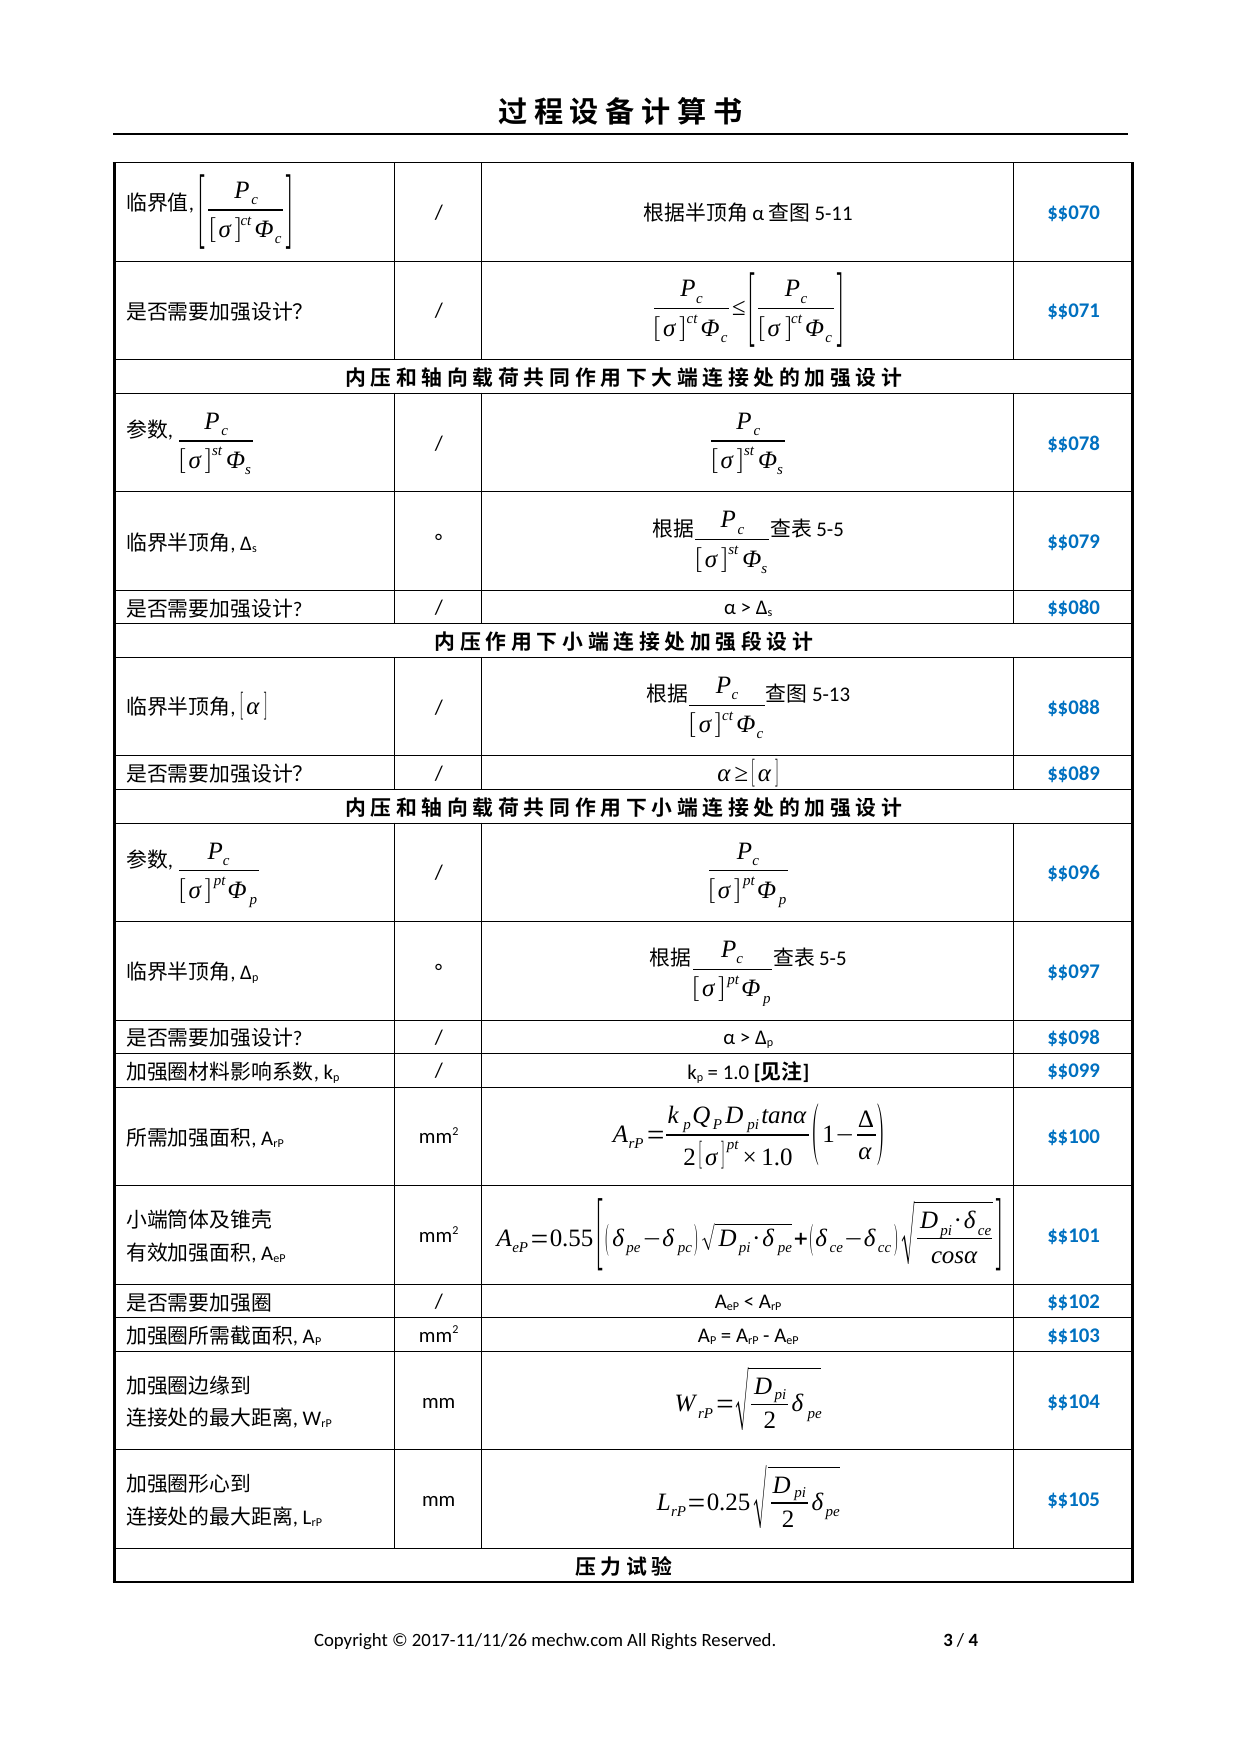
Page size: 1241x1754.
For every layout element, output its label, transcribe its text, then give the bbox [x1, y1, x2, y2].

table_cell 所需加强面积, ArP [116, 1088, 394, 1185]
table_cell $$098 [1014, 1021, 1131, 1053]
table_cell 是否需要加强设计? [116, 1021, 394, 1053]
table_cell 内 压 和 轴 向 载 荷 共 同 作 用 下 大 端 连 接 处 的 加 强 设 计 [116, 360, 1131, 393]
table_cell $$070 [1014, 163, 1131, 261]
table_cell 小端筒体及锥壳 有效加强面积, AeP [116, 1186, 394, 1284]
table_cell 参数, [116, 394, 394, 491]
table_cell mm2 [395, 1186, 481, 1284]
table_cell [482, 1186, 1013, 1284]
table_cell / [395, 163, 481, 261]
table_cell 临界值, [116, 163, 394, 261]
table_cell mm [395, 1450, 481, 1548]
table_cell 加强圈形心到 连接处的最大距离, LrP [116, 1450, 394, 1548]
table_cell α > Δs [482, 591, 1013, 623]
table_cell $$099 [1014, 1054, 1131, 1087]
table_cell AP = ArP - AeP [482, 1318, 1013, 1351]
table_cell $$104 [1014, 1352, 1131, 1449]
table_cell 压 力 试 验 [116, 1549, 1131, 1581]
table_cell $$102 [1014, 1285, 1131, 1317]
table_cell [482, 1450, 1013, 1548]
table_cell 是否需要加强设计？ [116, 262, 394, 359]
table_cell $$089 [1014, 756, 1131, 789]
table_cell 加强圈边缘到 连接处的最大距离, WrP [116, 1352, 394, 1449]
table_cell mm2 [395, 1318, 481, 1351]
table_cell $$103 [1014, 1318, 1131, 1351]
table_cell 内 压 作 用 下 小 端 连 接 处 加 强 段 设 计 [116, 624, 1131, 657]
table_cell [482, 1088, 1013, 1185]
table_cell / [395, 591, 481, 623]
table_cell 根据查表5-5 [482, 492, 1013, 590]
table_cell / [395, 394, 481, 491]
table_cell $$097 [1014, 922, 1131, 1019]
table_cell ° [395, 492, 481, 590]
table_cell $$080 [1014, 591, 1131, 623]
table_cell $$088 [1014, 658, 1131, 755]
table_cell 是否需要加强设计？ [116, 756, 394, 789]
table_cell 是否需要加强圈 [116, 1285, 394, 1317]
table_cell $$096 [1014, 824, 1131, 921]
table_cell / [395, 1285, 481, 1317]
table_cell 加强圈所需截面积, AP [116, 1318, 394, 1351]
table_cell / [395, 1054, 481, 1087]
table_cell 参数, [116, 824, 394, 921]
table_cell $$078 [1014, 394, 1131, 491]
table_cell kp = 1.0 [见注] [482, 1054, 1013, 1087]
table_cell [482, 1352, 1013, 1449]
table_cell 根据查表5-5 [482, 922, 1013, 1019]
table_cell 临界半顶角, Δp [116, 922, 394, 1019]
table_cell / [395, 756, 481, 789]
table_cell mm [395, 1352, 481, 1449]
table_cell 内 压 和 轴 向 载 荷 共 同 作 用 下 小 端 连 接 处 的 加 强 设 计 [116, 790, 1131, 822]
table_cell mm2 [395, 1088, 481, 1185]
table_cell [482, 756, 1013, 789]
table_cell [482, 824, 1013, 921]
table_cell / [395, 262, 481, 359]
table_cell / [395, 1021, 481, 1053]
table_cell 是否需要加强设计? [116, 591, 394, 623]
table_cell / [395, 658, 481, 755]
table_cell ° [395, 922, 481, 1019]
table_cell AeP < ArP [482, 1285, 1013, 1317]
table_cell $$079 [1014, 492, 1131, 590]
table_cell 临界半顶角, [116, 658, 394, 755]
table_cell [482, 262, 1013, 359]
table_cell α > Δp [482, 1021, 1013, 1053]
table_cell 临界半顶角, Δs [116, 492, 394, 590]
table_cell / [395, 824, 481, 921]
table_cell $$105 [1014, 1450, 1131, 1548]
table_cell $$100 [1014, 1088, 1131, 1185]
table_cell $$071 [1014, 262, 1131, 359]
table_cell [482, 394, 1013, 491]
table_cell 加强圈材料影响系数, kp [116, 1054, 394, 1087]
table_cell 根据查图 5-13 [482, 658, 1013, 755]
table_cell $$101 [1014, 1186, 1131, 1284]
table_cell 根据半顶角α查图 5-11 [482, 163, 1013, 261]
